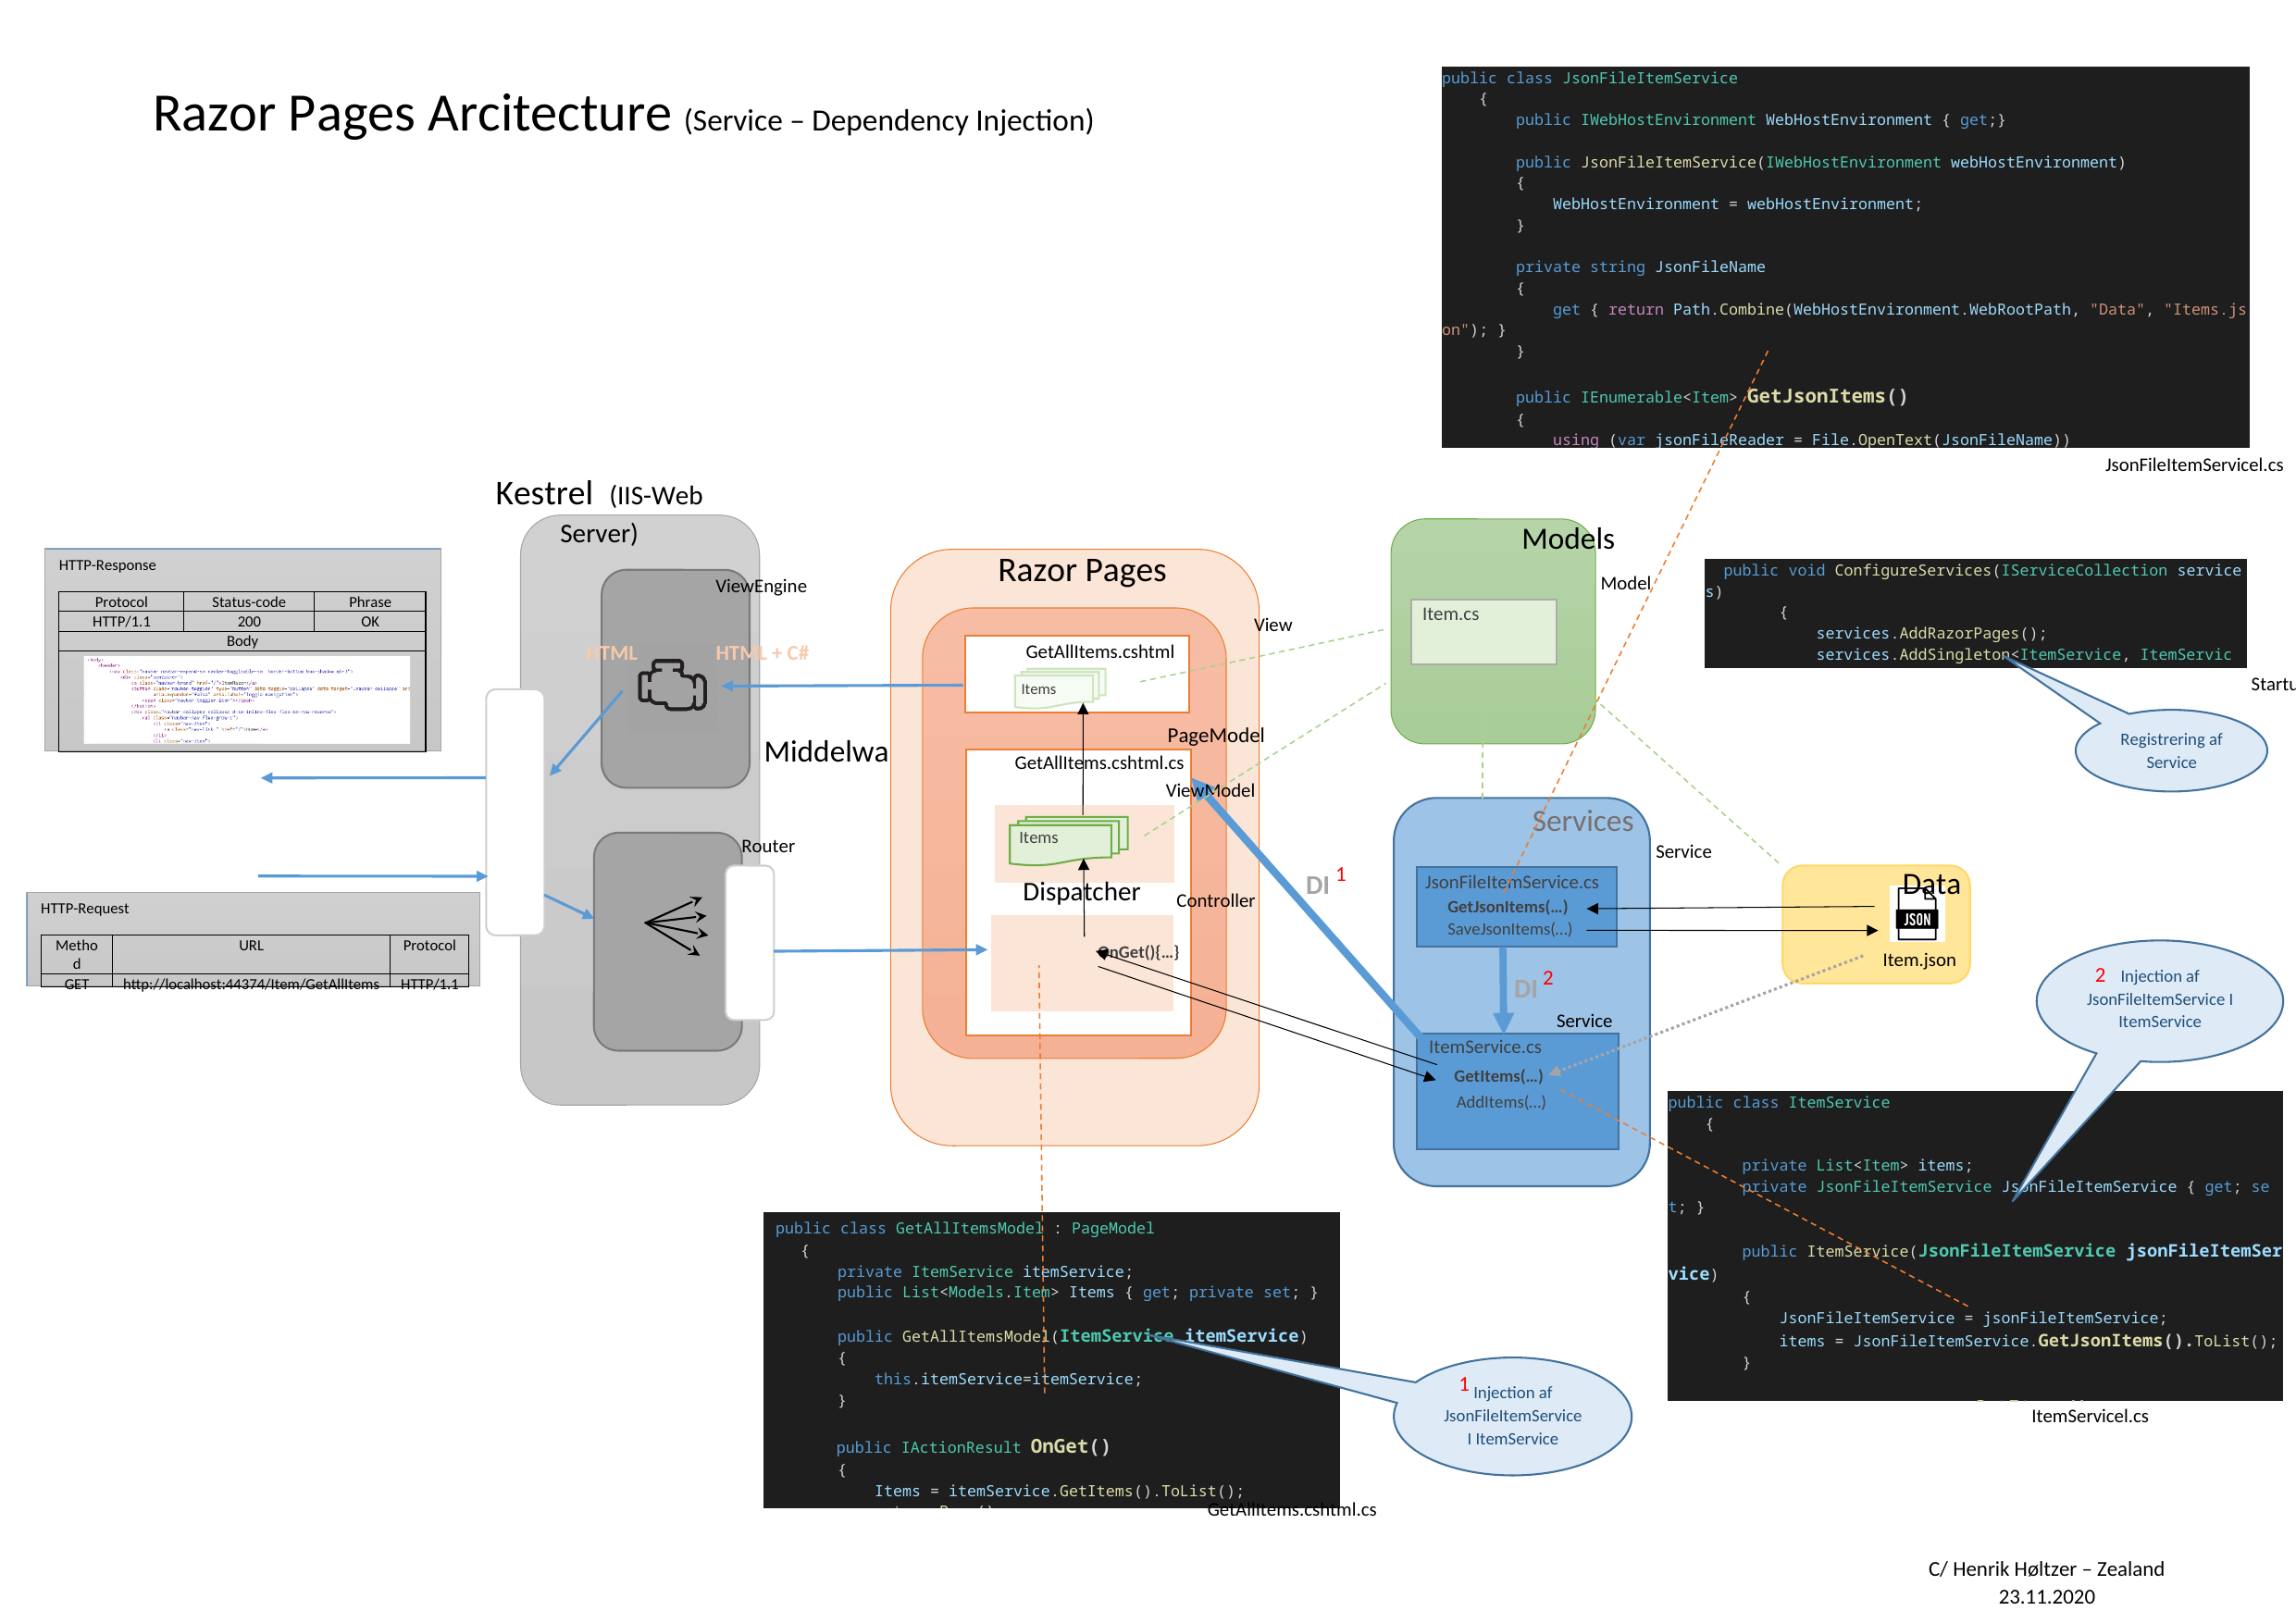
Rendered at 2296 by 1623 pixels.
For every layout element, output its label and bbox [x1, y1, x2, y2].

picture [83, 656, 411, 744]
picture [1906, 886, 1917, 892]
picture [627, 643, 717, 733]
picture [1889, 886, 1945, 942]
